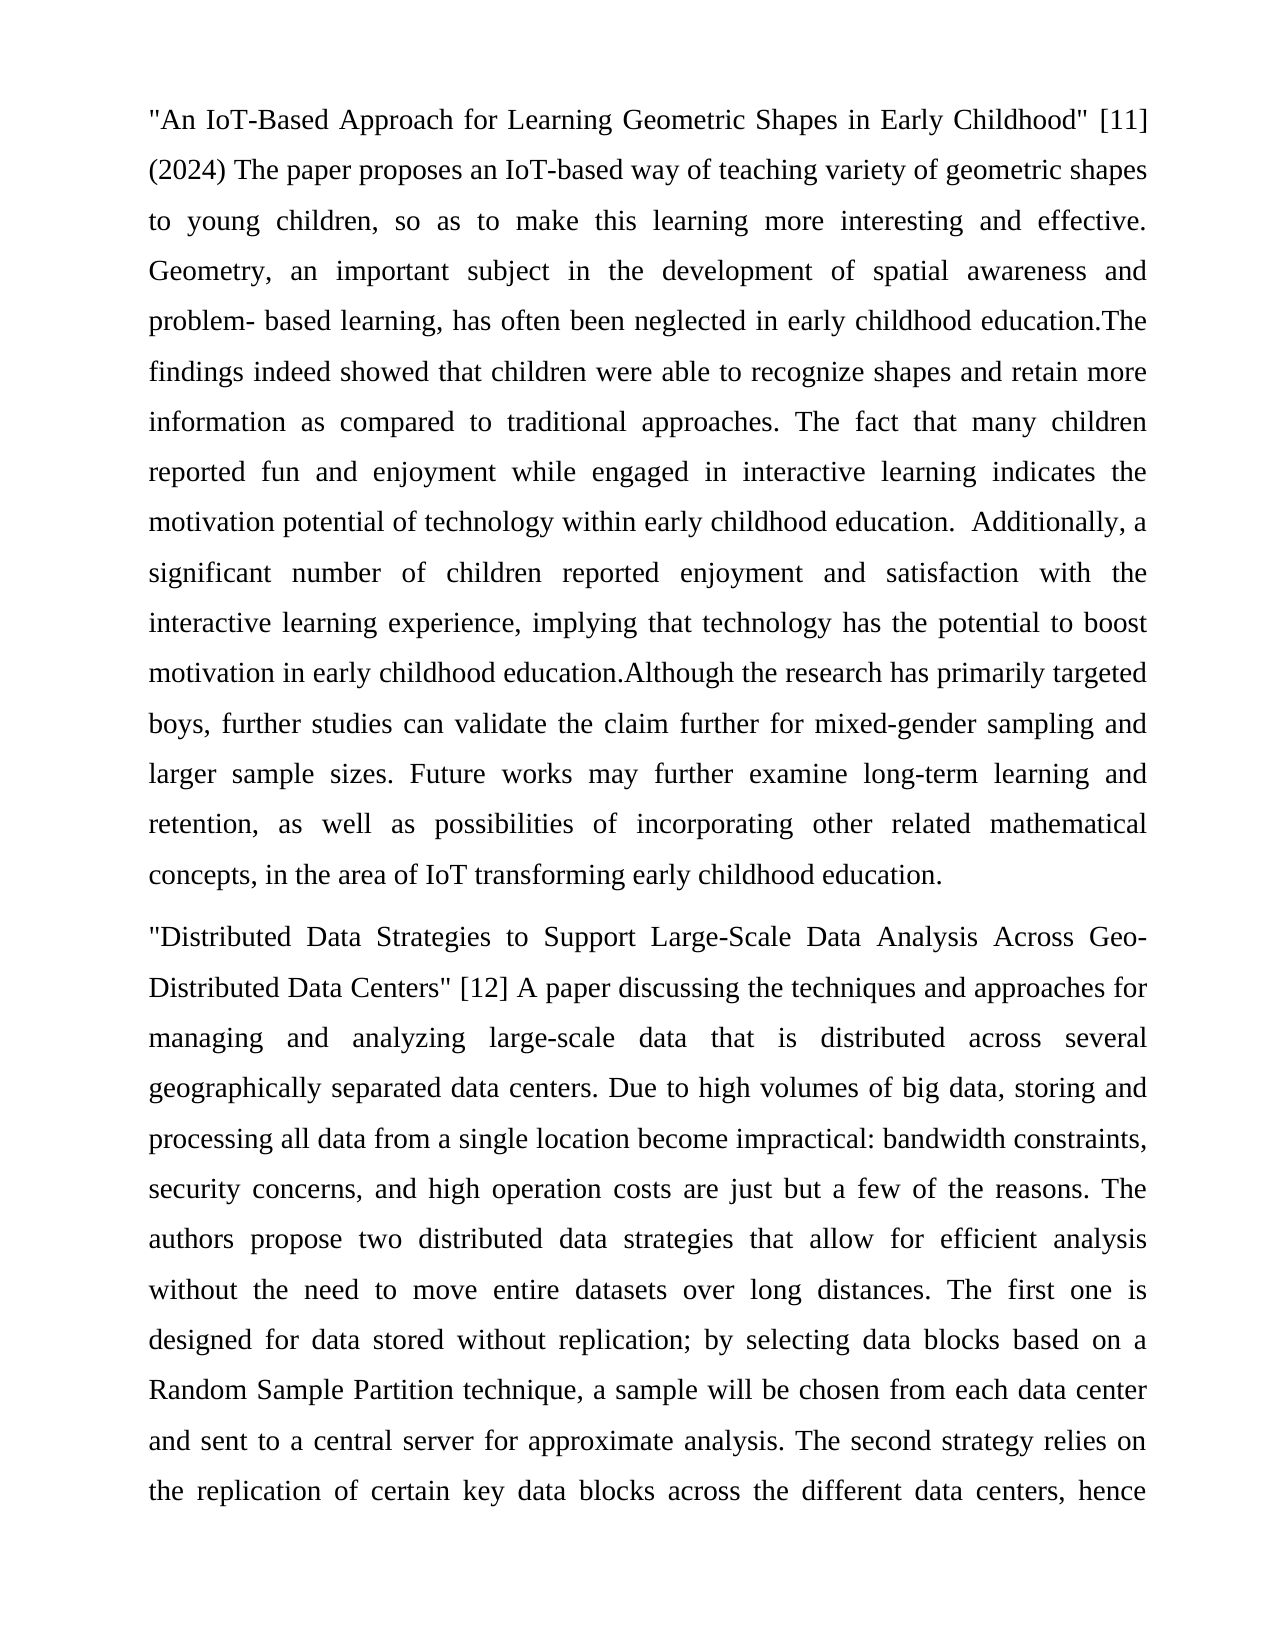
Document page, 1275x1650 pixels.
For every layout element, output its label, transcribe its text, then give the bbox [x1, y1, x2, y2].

text "An IoT-Based Approach for Learning Geometric Shapes in Early Childhood" [11] (2024) The paper proposes an IoT-based way of teaching variety of geometric shapes to young children, so as to make this learning more interesting and effective. Geometry, an important subject in the development of spatial awareness and problem- based learning, has often been neglected in early childhood education.The findings indeed showed that children were able to recognize shapes and retain more information as compared to traditional approaches. The fact that many children reported fun and enjoyment while engaged in interactive learning indicates the motivation potential of technology within early childhood education. Additionally, a significant number of children reported enjoyment and satisfaction with the interactive learning experience, implying that technology has the potential to boost motivation in early childhood education.Although the research has primarily targeted boys, further studies can validate the claim further for mixed-gender sampling and larger sample sizes. Future works may further examine long-term learning and retention, as well as possibilities of incorporating other related mathematical concepts, in the area of IoT transforming early childhood education. [148, 102, 1148, 890]
